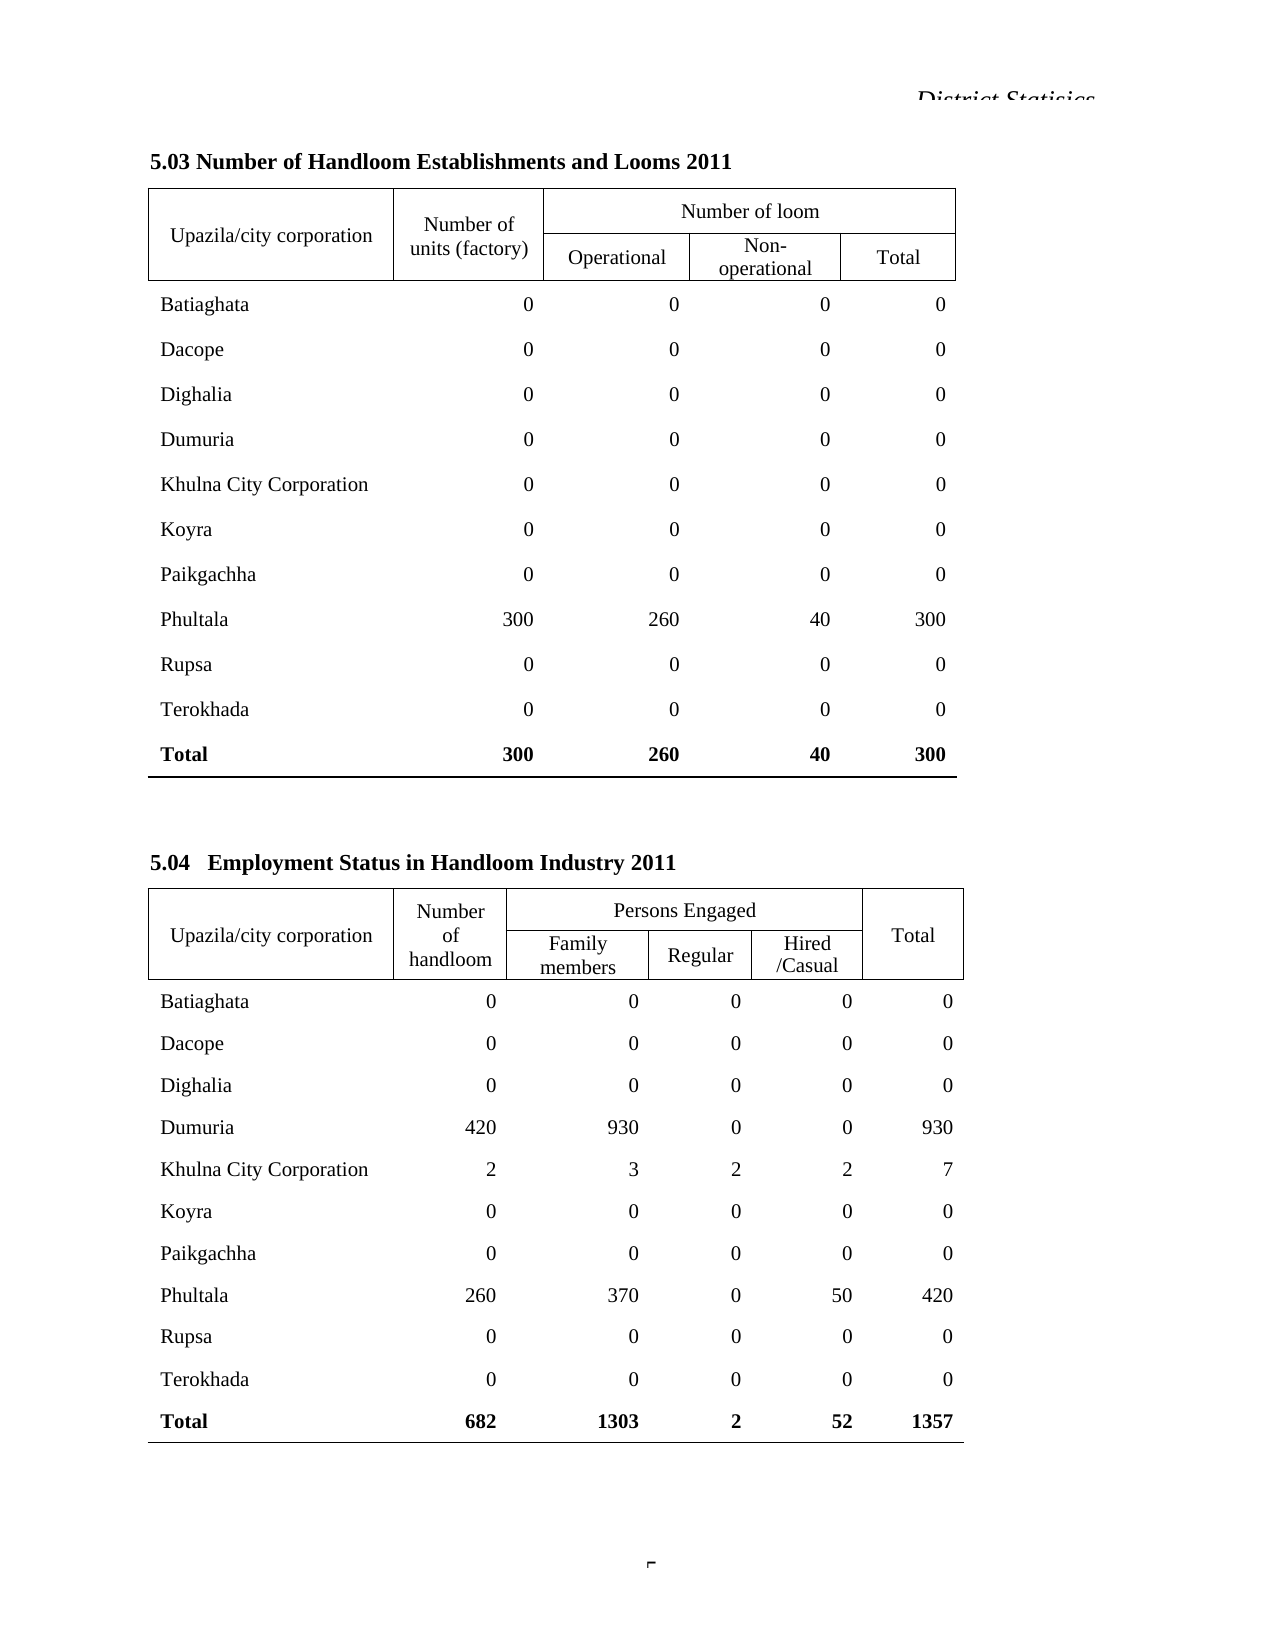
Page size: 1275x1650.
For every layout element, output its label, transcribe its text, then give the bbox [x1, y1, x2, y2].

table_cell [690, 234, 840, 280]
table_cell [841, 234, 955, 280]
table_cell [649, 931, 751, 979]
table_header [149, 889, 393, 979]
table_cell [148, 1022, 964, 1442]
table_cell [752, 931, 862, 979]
list Number of Handloom Establishments and Looms 2011 [150, 148, 1167, 174]
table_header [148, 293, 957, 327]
list Employment Status in Handloom Industry 2011 [150, 849, 1167, 875]
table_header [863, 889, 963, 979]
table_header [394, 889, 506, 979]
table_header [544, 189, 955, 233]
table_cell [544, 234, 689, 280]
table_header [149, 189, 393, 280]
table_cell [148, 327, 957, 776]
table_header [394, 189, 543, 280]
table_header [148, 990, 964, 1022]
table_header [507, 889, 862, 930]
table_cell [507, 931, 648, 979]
